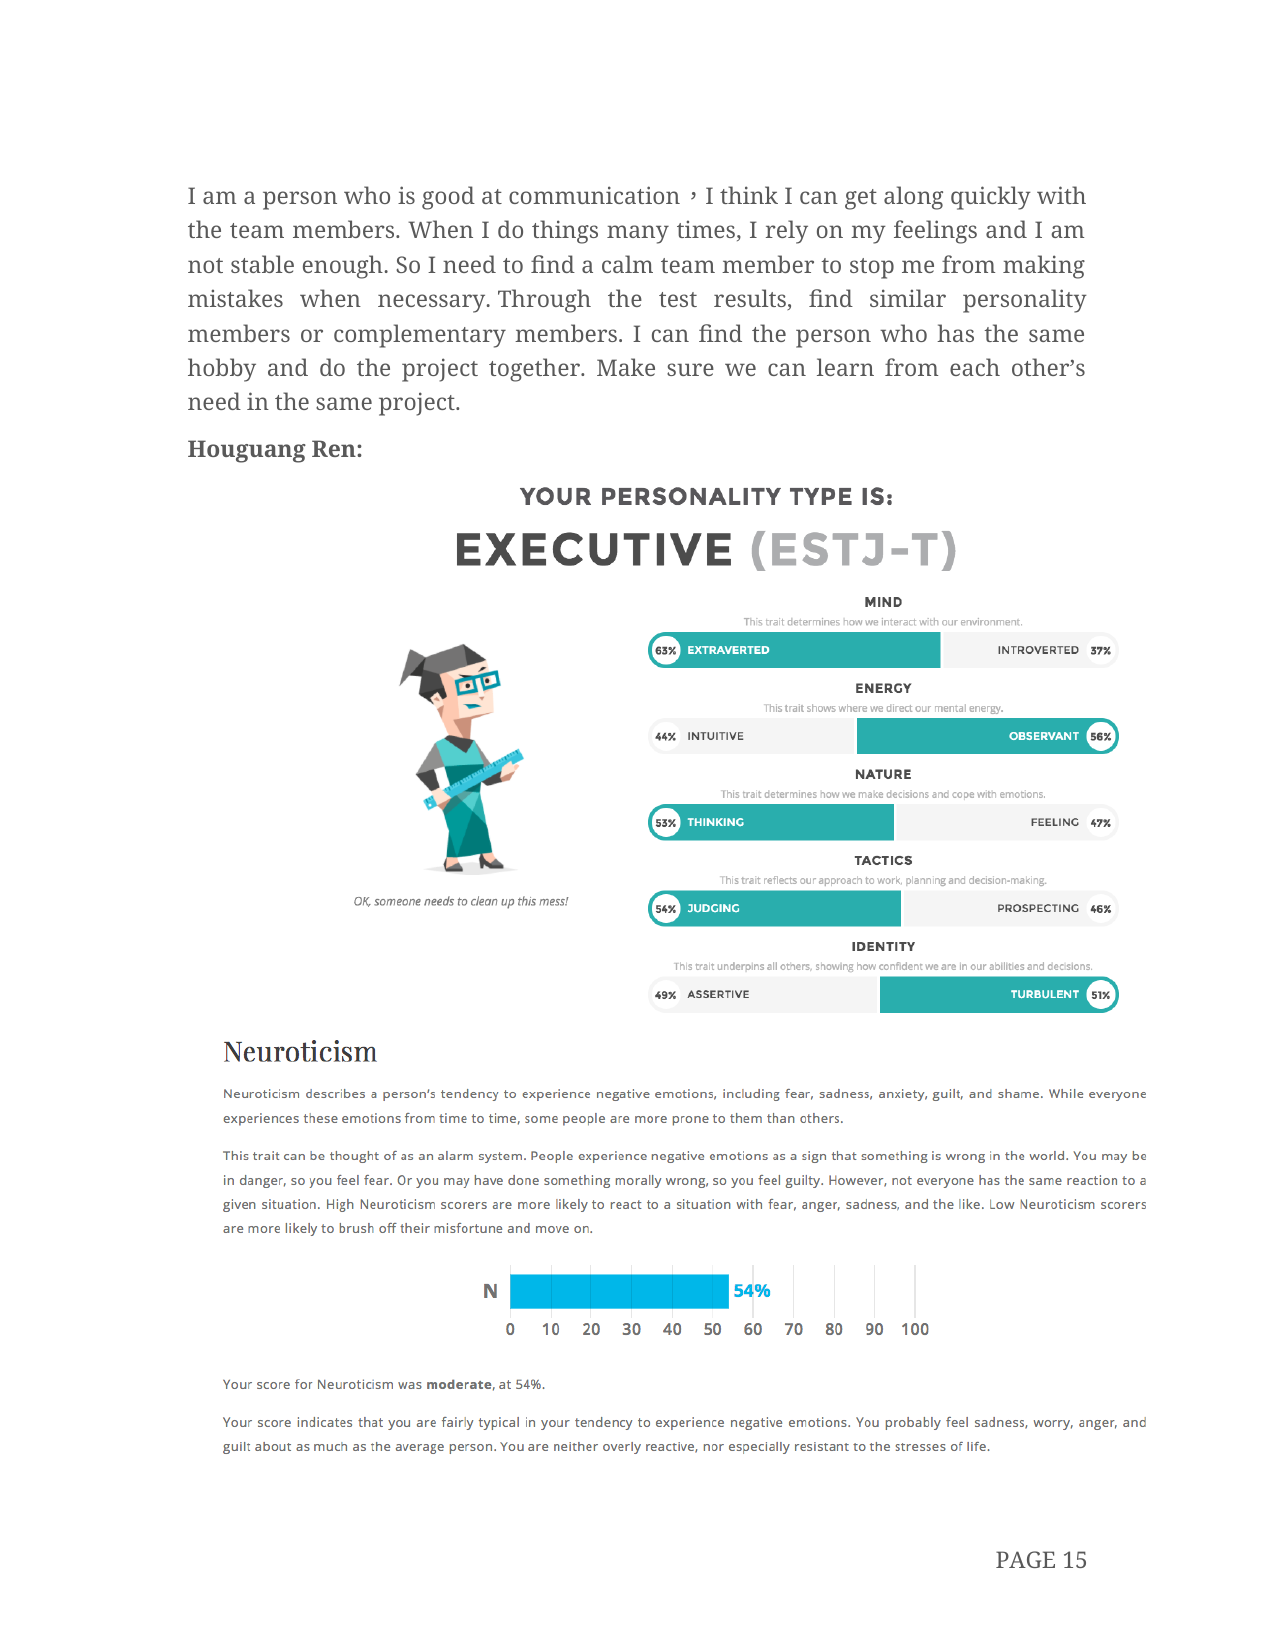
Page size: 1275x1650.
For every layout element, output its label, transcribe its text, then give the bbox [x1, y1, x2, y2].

picture [187, 1030, 1175, 1475]
picture [187, 480, 1227, 1021]
text Houguang Ren: [187, 433, 1087, 464]
text I am a person who is good at communication，I think I can get along quickly with the team members. When I do things many times, I rely on my feelings and I am not stable enough. So I need to find a calm team member to stop me from making mistakes when necessary. Through the test results, find similar personality members or complementary members. I can find the person who has the same hobby and do the project together. Make sure we can learn from each other’s need in the same project. [187, 180, 1087, 417]
